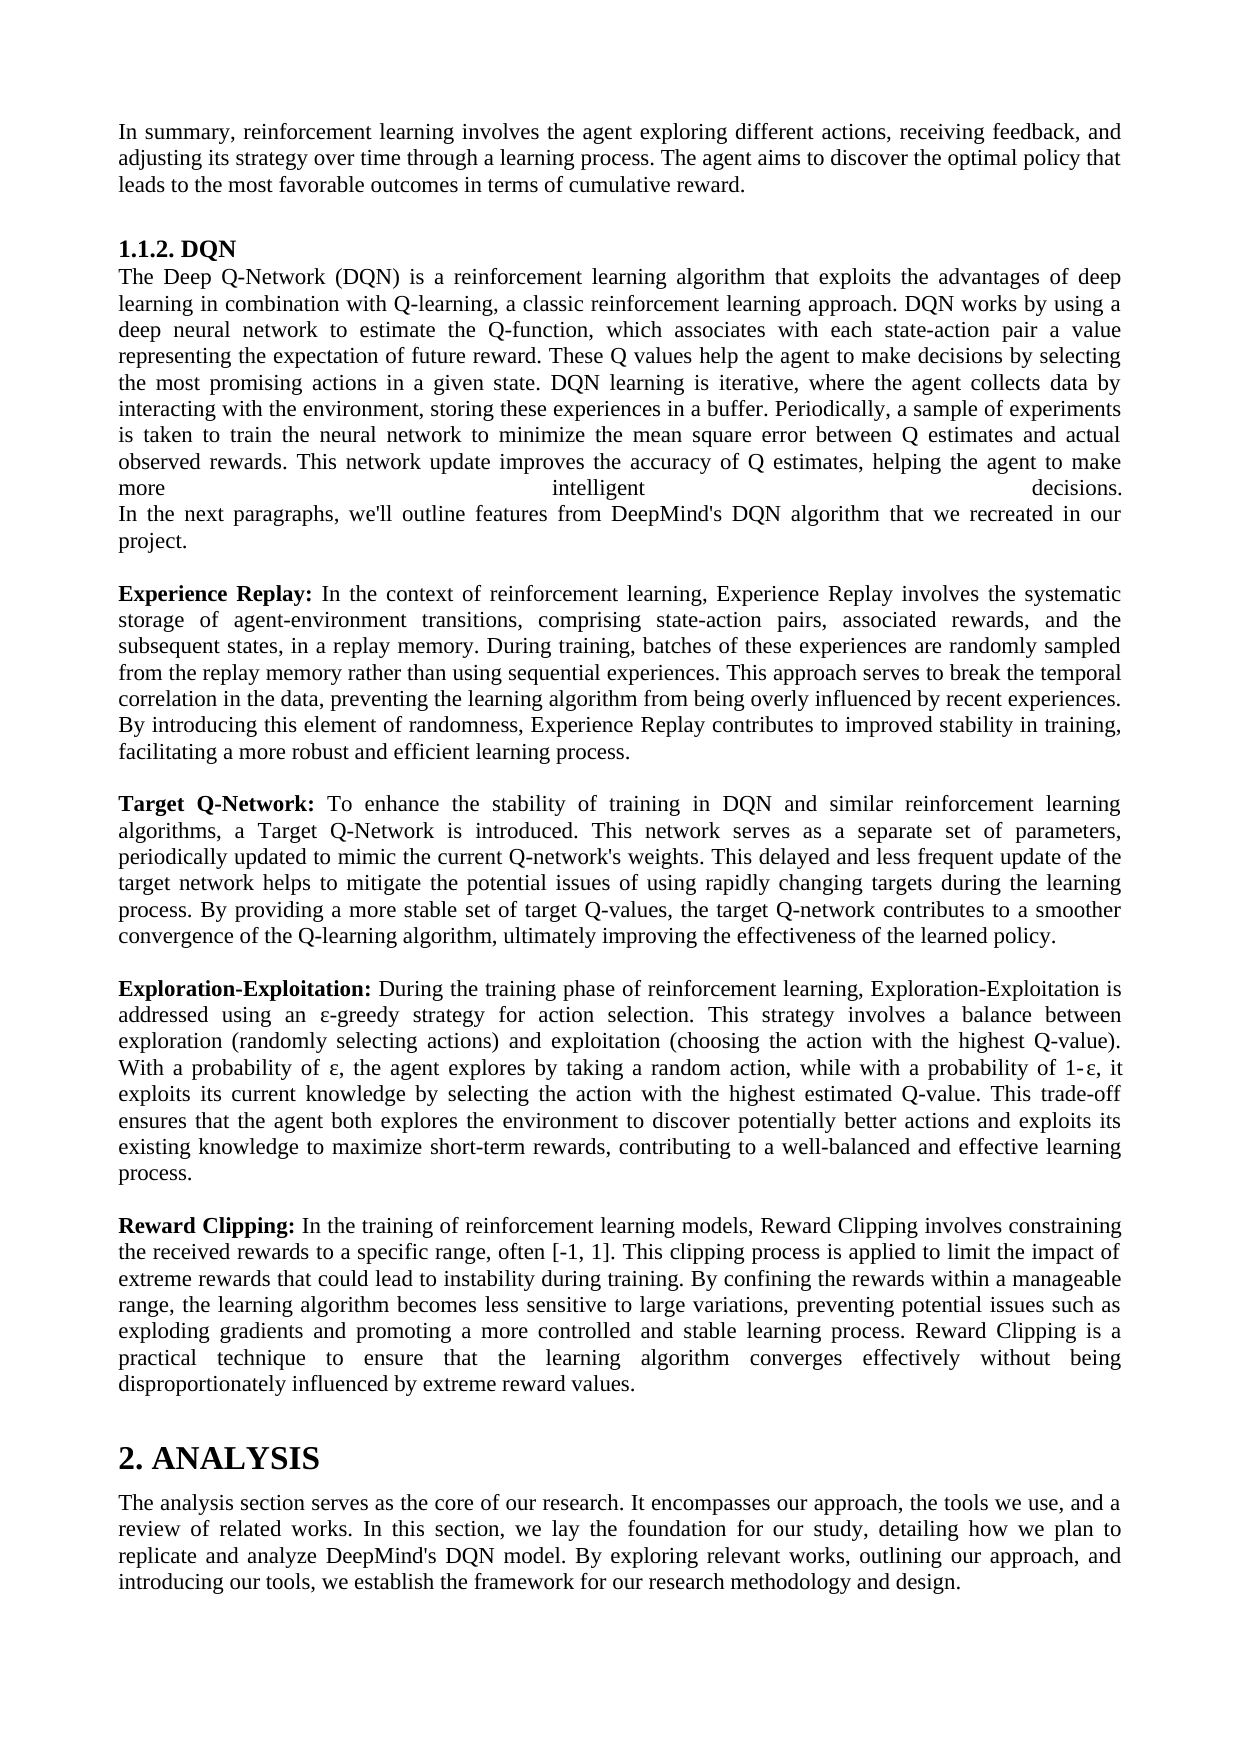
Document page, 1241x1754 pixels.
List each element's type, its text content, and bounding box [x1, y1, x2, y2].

text In summary, reinforcement learning involves the agent exploring different actions, receiving feedback, and adjusting its strategy over time through a learning process. The agent aims to discover the optimal policy that leads to the most favorable outcomes in terms of cumulative reward. [118, 118, 1123, 197]
subtitle 1.1.2. DQN [118, 234, 1123, 263]
text Experience Replay: In the context of reinforcement learning, Experience Replay involves the systematic storage of agent-environment transitions, comprising state-action pairs, associated rewards, and the subsequent states, in a replay memory. During training, batches of these experiences are randomly sampled from the replay memory rather than using sequential experiences. This approach serves to break the temporal correlation in the data, preventing the learning algorithm from being overly influenced by recent experiences. By introducing this element of randomness, Experience Replay contributes to improved stability in training, facilitating a more robust and efficient learning process. [118, 579, 1123, 764]
subtitle 2. ANALYSIS [118, 1438, 1123, 1477]
text Target Q-Network: To enhance the stability of training in DQN and similar reinforcement learning algorithms, a Target Q-Network is introduced. This network serves as a separate set of parameters, periodically updated to mimic the current Q-network's weights. This delayed and less frequent update of the target network helps to mitigate the potential issues of using rapidly changing targets during the learning process. By providing a more stable set of target Q-values, the target Q-network contributes to a smoother convergence of the Q-learning algorithm, ultimately improving the effectiveness of the learned policy. [118, 790, 1123, 948]
text The analysis section serves as the core of our research. It encompasses our approach, the tools we use, and a review of related works. In this section, we lay the foundation for our study, detailing how we plan to replicate and analyze DeepMind's DQN model. By exploring relevant works, outlining our approach, and introducing our tools, we establish the framework for our research methodology and design. [118, 1489, 1123, 1594]
text Reward Clipping: In the training of reinforcement learning models, Reward Clipping involves constraining the received rewards to a specific range, often [-1, 1]. This clipping process is applied to limit the impact of extreme rewards that could lead to instability during training. By confining the rewards within a manageable range, the learning algorithm becomes less sensitive to large variations, preventing potential issues such as exploding gradients and promoting a more controlled and stable learning process. Reward Clipping is a practical technique to ensure that the learning algorithm converges effectively without being disproportionately influenced by extreme reward values. [118, 1212, 1123, 1397]
text Exploration-Exploitation: During the training phase of reinforcement learning, Exploration-Exploitation is addressed using an ε-greedy strategy for action selection. This strategy involves a balance between exploration (randomly selecting actions) and exploitation (choosing the action with the highest Q-value). With a probability of ε, the agent explores by taking a random action, while with a probability of 1-ε, it exploits its current knowledge by selecting the action with the highest estimated Q-value. This trade-off ensures that the agent both explores the environment to discover potentially better actions and exploits its existing knowledge to maximize short-term rewards, contributing to a well-balanced and effective learning process. [118, 975, 1123, 1186]
text The Deep Q-Network (DQN) is a reinforcement learning algorithm that exploits the advantages of deep learning in combination with Q-learning, a classic reinforcement learning approach. DQN works by using a deep neural network to estimate the Q-function, which associates with each state-action pair a value representing the expectation of future reward. These Q values help the agent to make decisions by selecting the most promising actions in a given state. DQN learning is iterative, where the agent collects data by interacting with the environment, storing these experiences in a buffer. Periodically, a sample of experiments is taken to train the neural network to minimize the mean square error between Q estimates and actual observed rewards. This network update improves the accuracy of Q estimates, helping the agent to make more intelligent decisions. In the next paragraphs, we'll outline features from DeepMind's DQN algorithm that we recreated in our project. [118, 263, 1123, 553]
